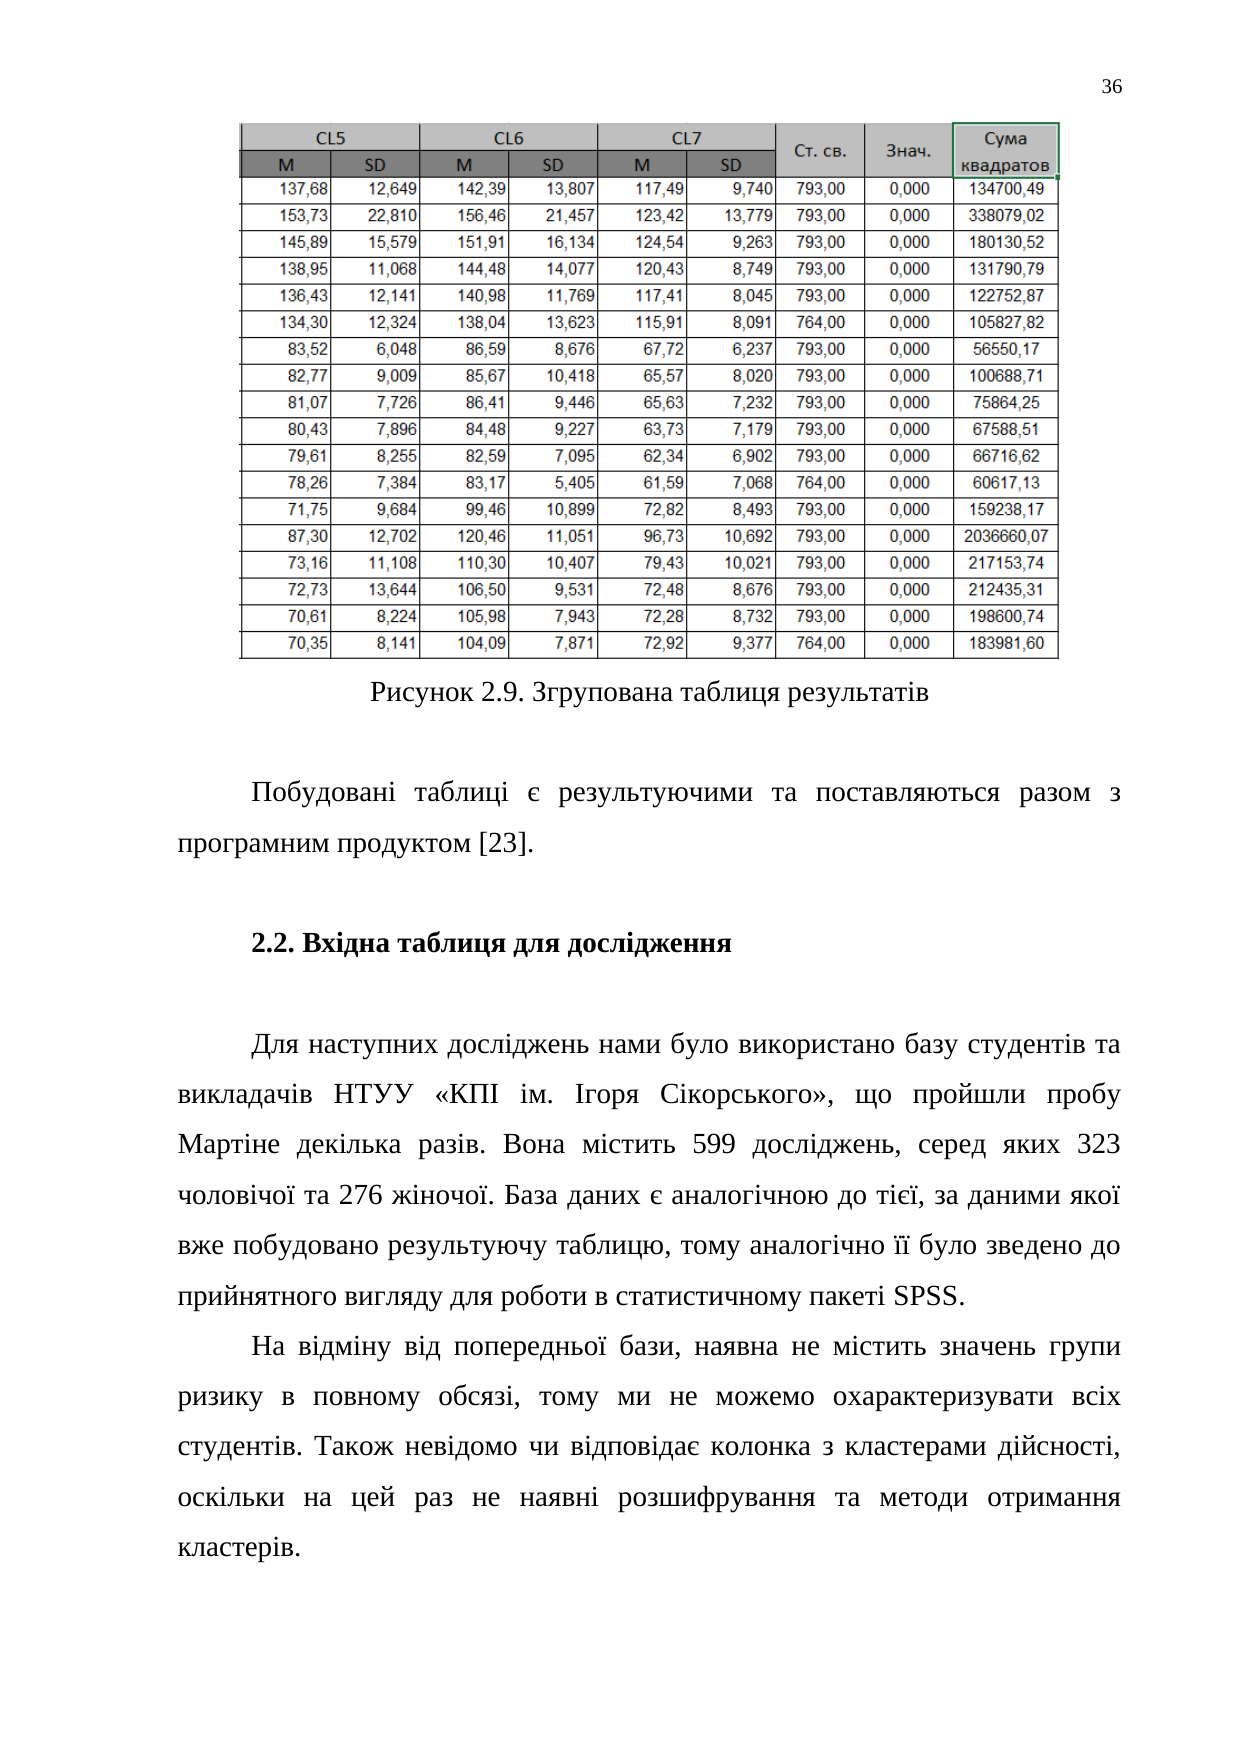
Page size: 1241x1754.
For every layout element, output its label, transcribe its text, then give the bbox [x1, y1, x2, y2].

subtitle 2.2. Вхідна таблиця для дослідження [177, 925, 1122, 959]
text Побудовані таблиці є результуючими та поставляються разом з програмним продуктом [23]. [177, 774, 1122, 858]
text На відміну від попередньої бази, наявна не містить значень групи ризику в повному обсязі, тому ми не можемо охарактеризувати всіх студентів. Також невідомо чи відповідає колонка з кластерами дійсності, оскільки на цей раз не наявні розшифрування та методи отримання кластерів. [177, 1328, 1122, 1563]
text Для наступних досліджень нами було використано базу студентів та викладачів НТУУ «КПІ ім. Ігоря Сікорського», що пройшли пробу Мартіне декілька разів. Вона містить 599 досліджень, серед яких 323 чоловічої та 276 жіночої. База даних є аналогічною до тієї, за даними якої вже побудовано результуючу таблицю, тому аналогічно її було зведено до прийнятного вигляду для роботи в статистичному пакеті SPSS. [177, 1026, 1122, 1311]
picture [239, 122, 1061, 660]
text Рисунок 2.9. Згрупована таблиця результатів [177, 674, 1122, 707]
